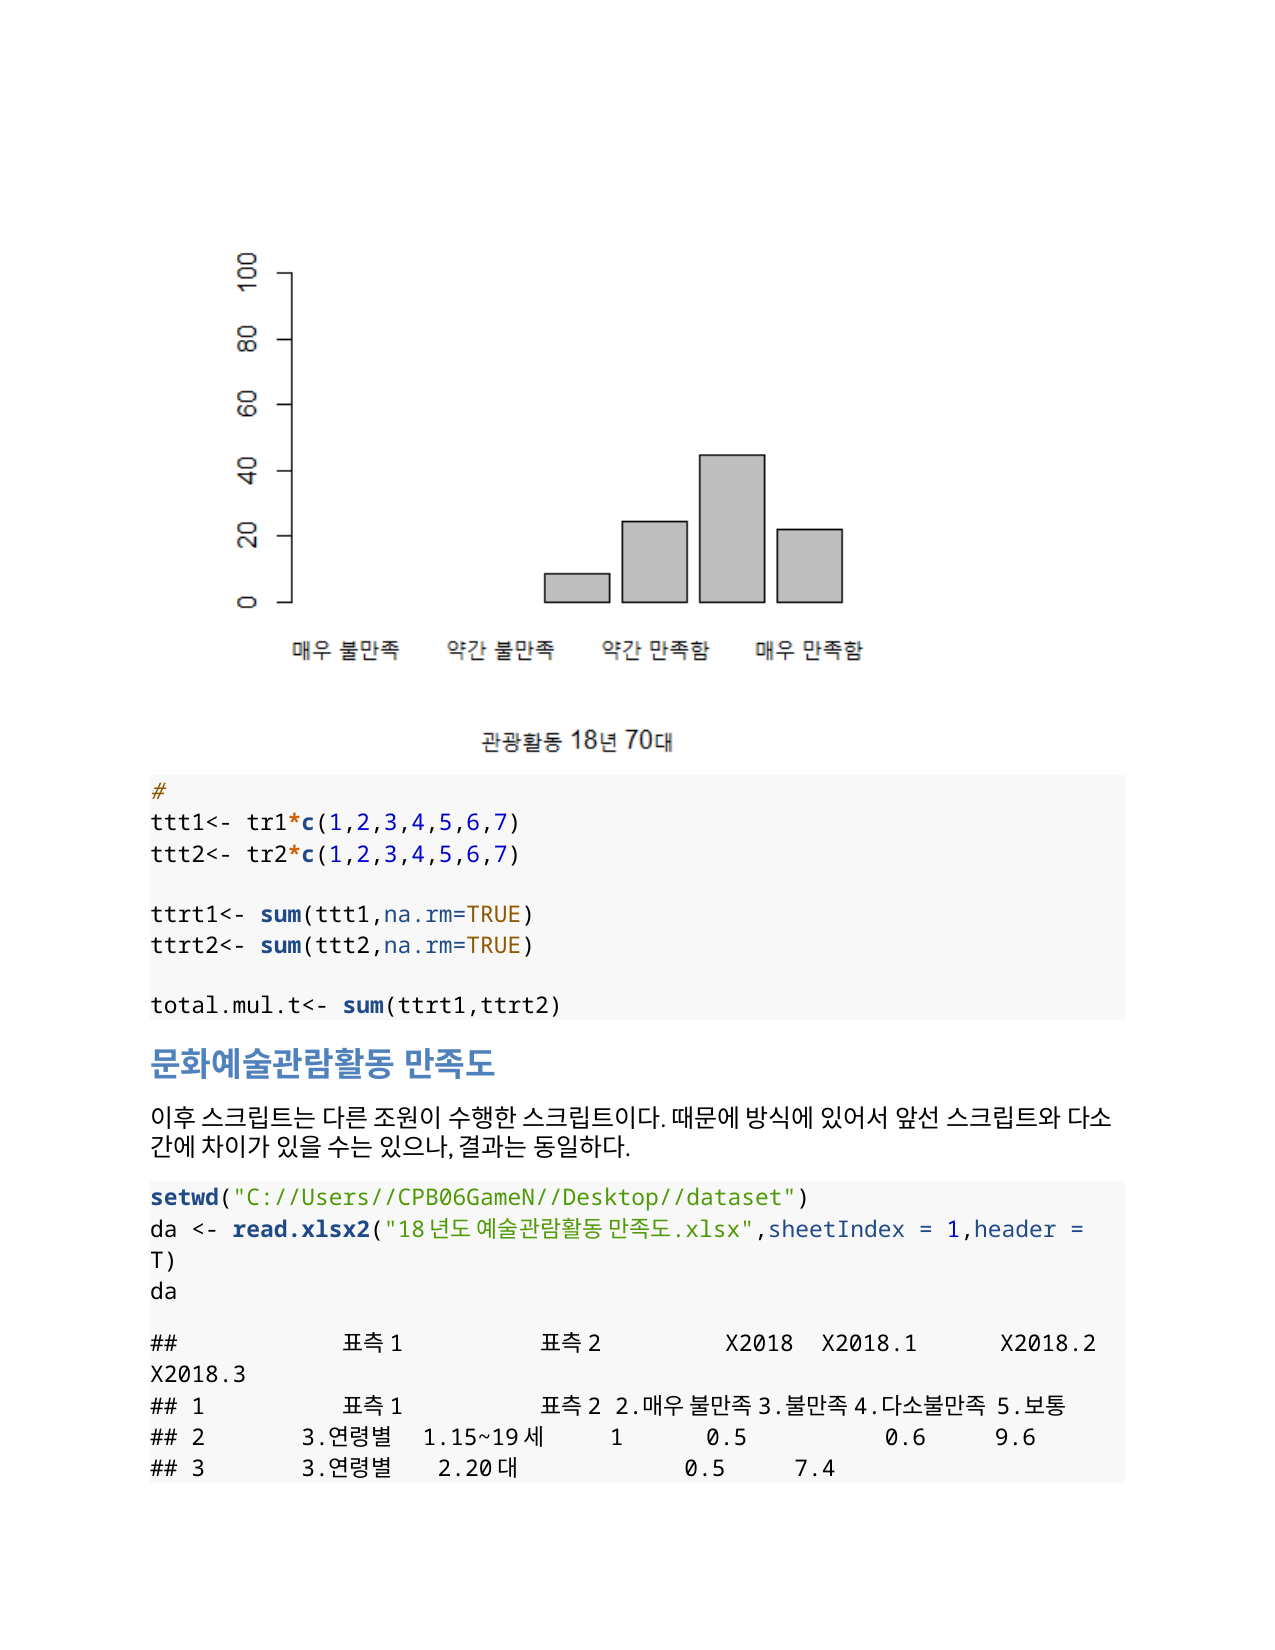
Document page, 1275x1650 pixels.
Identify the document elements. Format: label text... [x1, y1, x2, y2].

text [150, 1327, 1125, 1483]
subtitle 문화예술관람활동 만족도 [150, 1041, 1125, 1086]
picture [168, 150, 927, 757]
text 이후 스크립트는 다른 조원이 수행한 스크립트이다. 때문에 방식에 있어서 앞선 스크립트와 다소간에 차이가 있을 수는 있으나, 결과는 동일하다. [150, 1105, 1125, 1163]
text setwd("C://Users//CPB06GameN//Desktop//dataset") da <- read.xlsx2("18년도 예술관람활동 만족도.xlsx",sheetIndex = 1,header = T) da [177, 1181, 1125, 1306]
text # ttt1<- tr1*c(1,2,3,4,5,6,7) ttt2<- tr2*c(1,2,3,4,5,6,7) ttrt1<- sum(ttt1,na.rm=TRUE) ttrt2<- sum(ttt2,na.rm=TRUE) total.mul.t<- sum(ttrt1,ttrt2) [150, 775, 1125, 1020]
